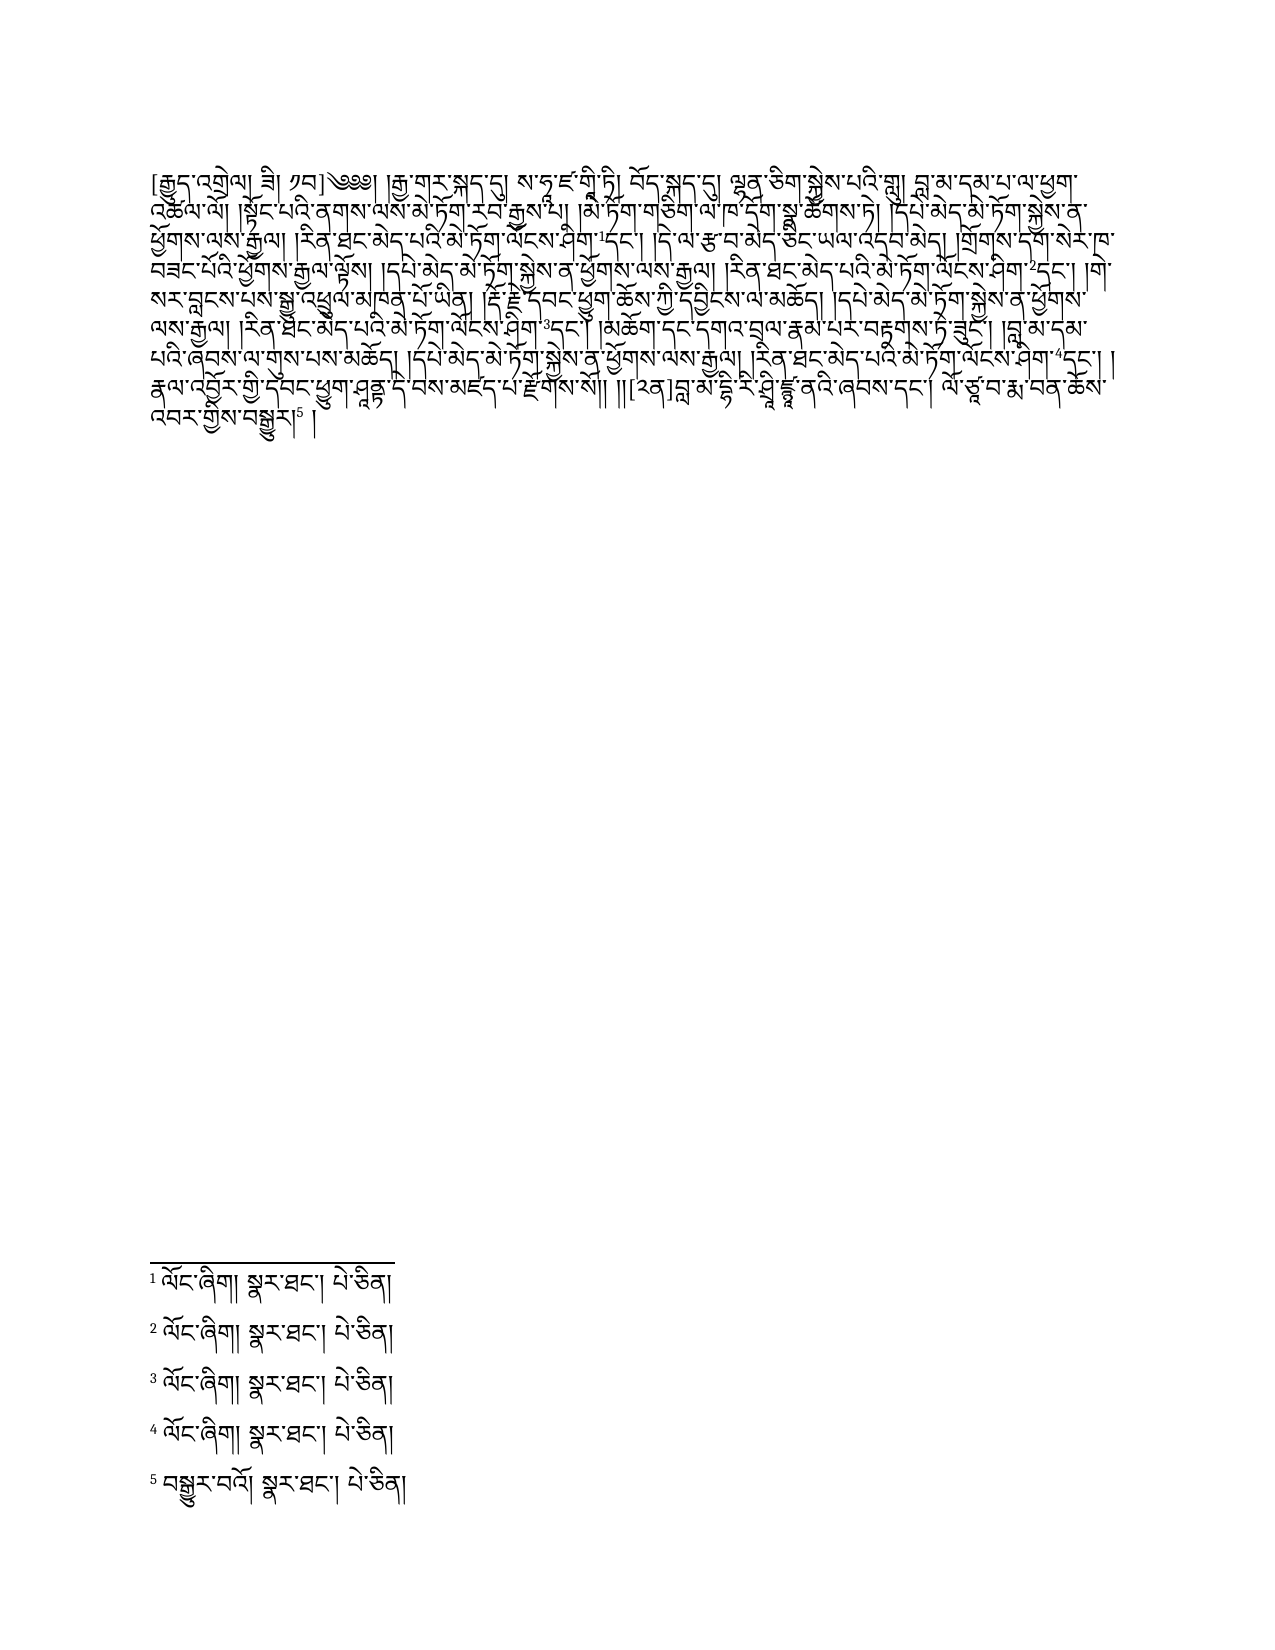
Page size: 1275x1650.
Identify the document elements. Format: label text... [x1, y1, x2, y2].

text [རྒྱུད་འགྲེལ། ཟི། ༡བ]༄༅༅། །རྒྱ་གར་སྐད་དུ། ས་ཧཱ་ཛ་གཱི་ཏི། བོད་སྐད་དུ། ལྷན་ཅིག་སྐྱེས་པའི་གླུ། བླ་མ་དམ་པ་ལ་ཕྱག་འཚལ་ལོ། །སྟོང་པའི་ནགས་ལས་མེ་ཏོག་རབ་རྒྱས་པ། །མེ་ཏོག་གཅིག་ལ་ཁ་དོག་སྣ་ཚོགས་ཏེ། །དཔེ་མེད་མེ་ཏོག་སྐྱེས་ན་ཕྱོགས་ལས་རྒྱལ། །རིན་ཐང་མེད་པའི་མེ་ཏོག་ལོངས་ཤིག་དང་། །དེ་ལ་རྩ་བ་མེད་ཅིང་ཡལ་འདབ་མེད། །གྲོགས་དག་སེར་ཁ་བཟང་པོའི་ཕྱོགས་རྒྱལ་ལྟོས། །དཔེ་མེད་མེ་ཏོག་སྐྱེས་ན་ཕྱོགས་ལས་རྒྱལ། །རིན་ཐང་མེད་པའི་མེ་ཏོག་ལོངས་ཤིག་དང་། །གེ་སར་བླངས་པས་སྒྱུ་འཕྲུལ་མཁན་པོ་ཡིན། །རྡོ་རྗེ་དབང་ཕྱུག་ཆོས་ཀྱི་དབྱིངས་ལ་མཆོད། །དཔེ་མེད་མེ་ཏོག་སྐྱེས་ན་ཕྱོགས་ལས་རྒྱལ། །རིན་ཐང་མེད་པའི་མེ་ཏོག་ལོངས་ཤིག་དང་། །མཆོག་དང་དགའ་བྲལ་རྣམ་པར་བརྟགས་ཏེ་ཟུང་། །བླ་མ་དམ་པའི་ཞབས་ལ་གུས་པས་མཆོད། །དཔེ་མེད་མེ་ཏོག་སྐྱེས་ན་ཕྱོགས་ལས་རྒྱལ། །རིན་ཐང་མེད་པའི་མེ་ཏོག་ལོངས་ཤིག་དང་། །རྣལ་འབྱོར་གྱི་དབང་ཕྱུག་ཤཱནྟ་དེ་བས་མཛད་པ་རྫོགས་སོ།། །།[༢ན]བླ་མ་དྷི་རི་ཤྲཱི་ཛྙཱ་ནའི་ཞབས་དང་། ལོ་ཙཱ་བ་རྨ་བན་ཆོས་འབར་གྱིས་བསྒྱུར། ། [150, 169, 1125, 433]
